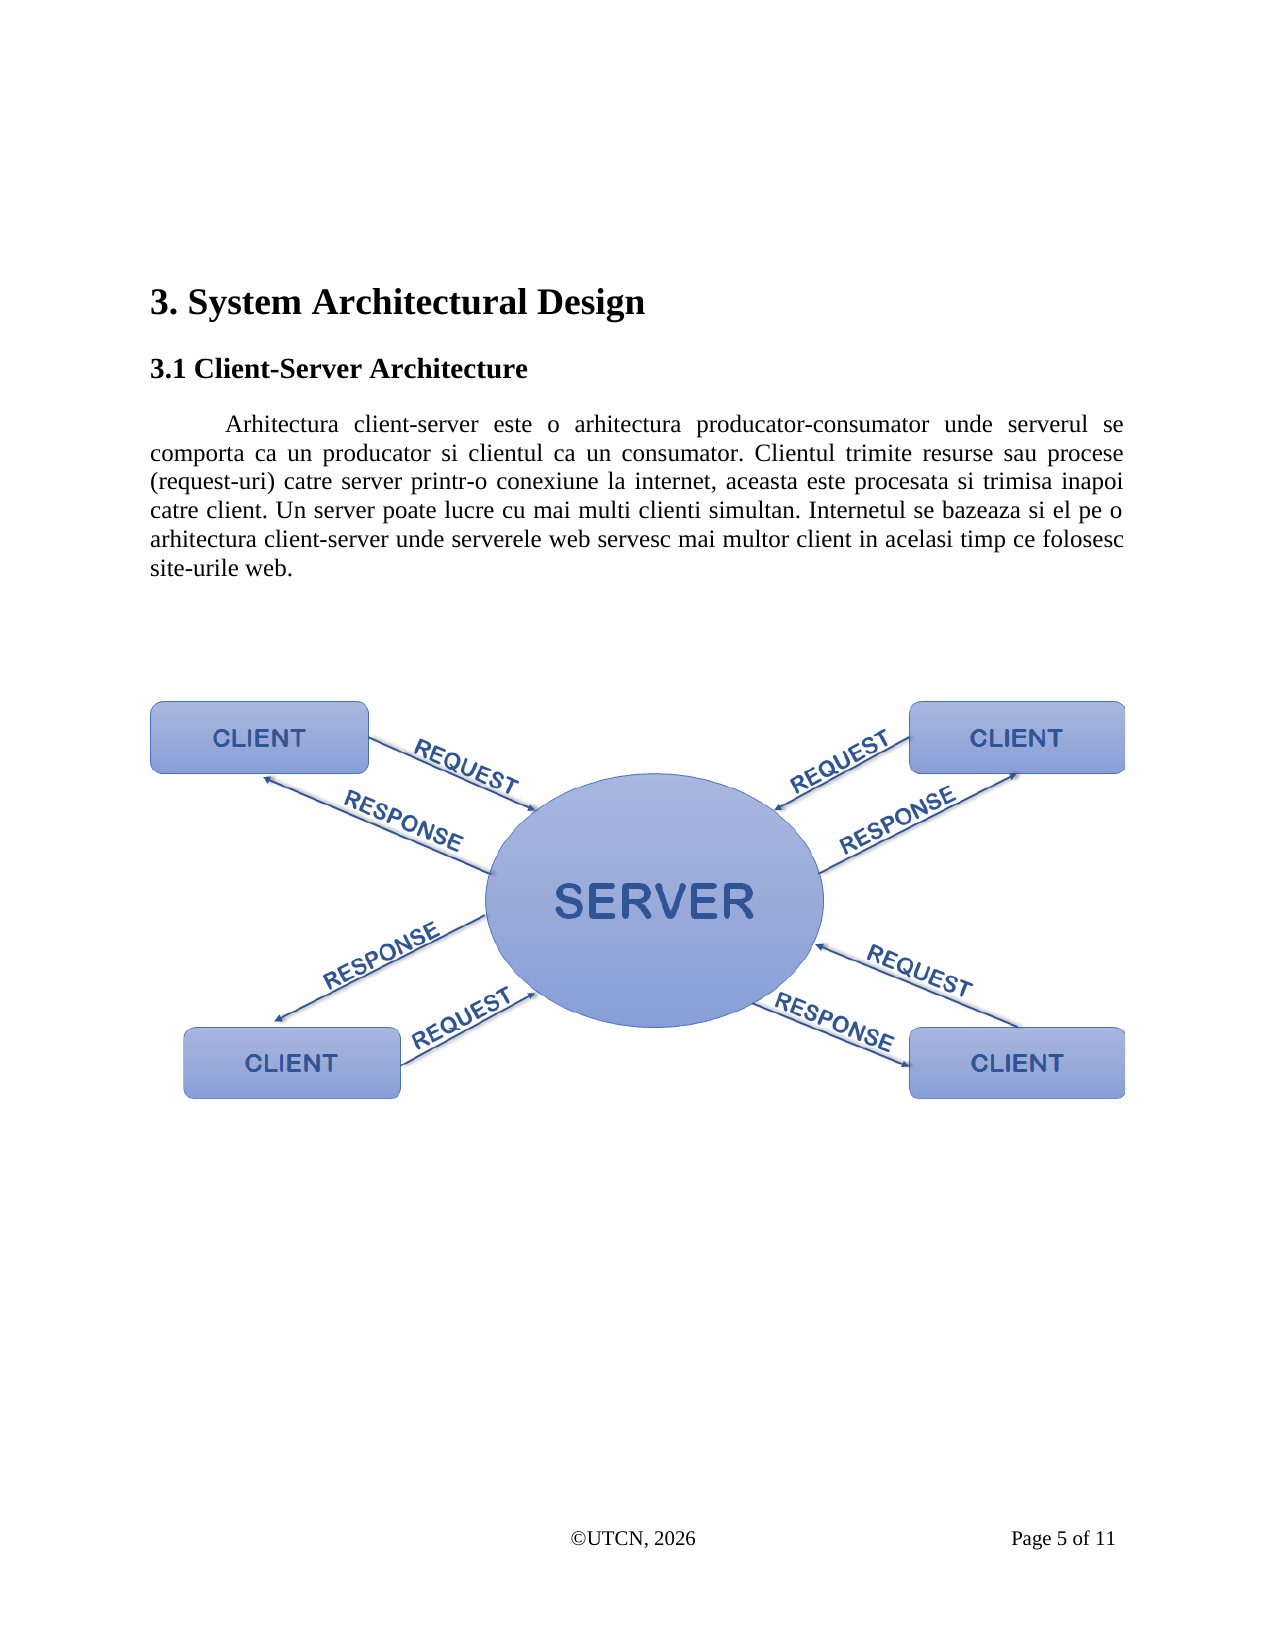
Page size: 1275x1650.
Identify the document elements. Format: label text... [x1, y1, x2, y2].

picture [150, 701, 1125, 1099]
title 3. System Architectural Design [150, 279, 1125, 322]
text Arhitectura client-server este o arhitectura producator-consumator unde serverul se comporta ca un producator si clientul ca un consumator. Clientul trimite resurse sau procese (request-uri) catre server printr-o conexiune la internet, aceasta este procesata si trimisa inapoi catre client. Un server poate lucre cu mai multi clienti simultan. Internetul se bazeaza si el pe o arhitectura client-server unde serverele web servesc mai multor client in acelasi timp ce folosesc site-urile web. [150, 409, 1125, 581]
text 3.1 Client-Server Architecture [150, 351, 1125, 385]
